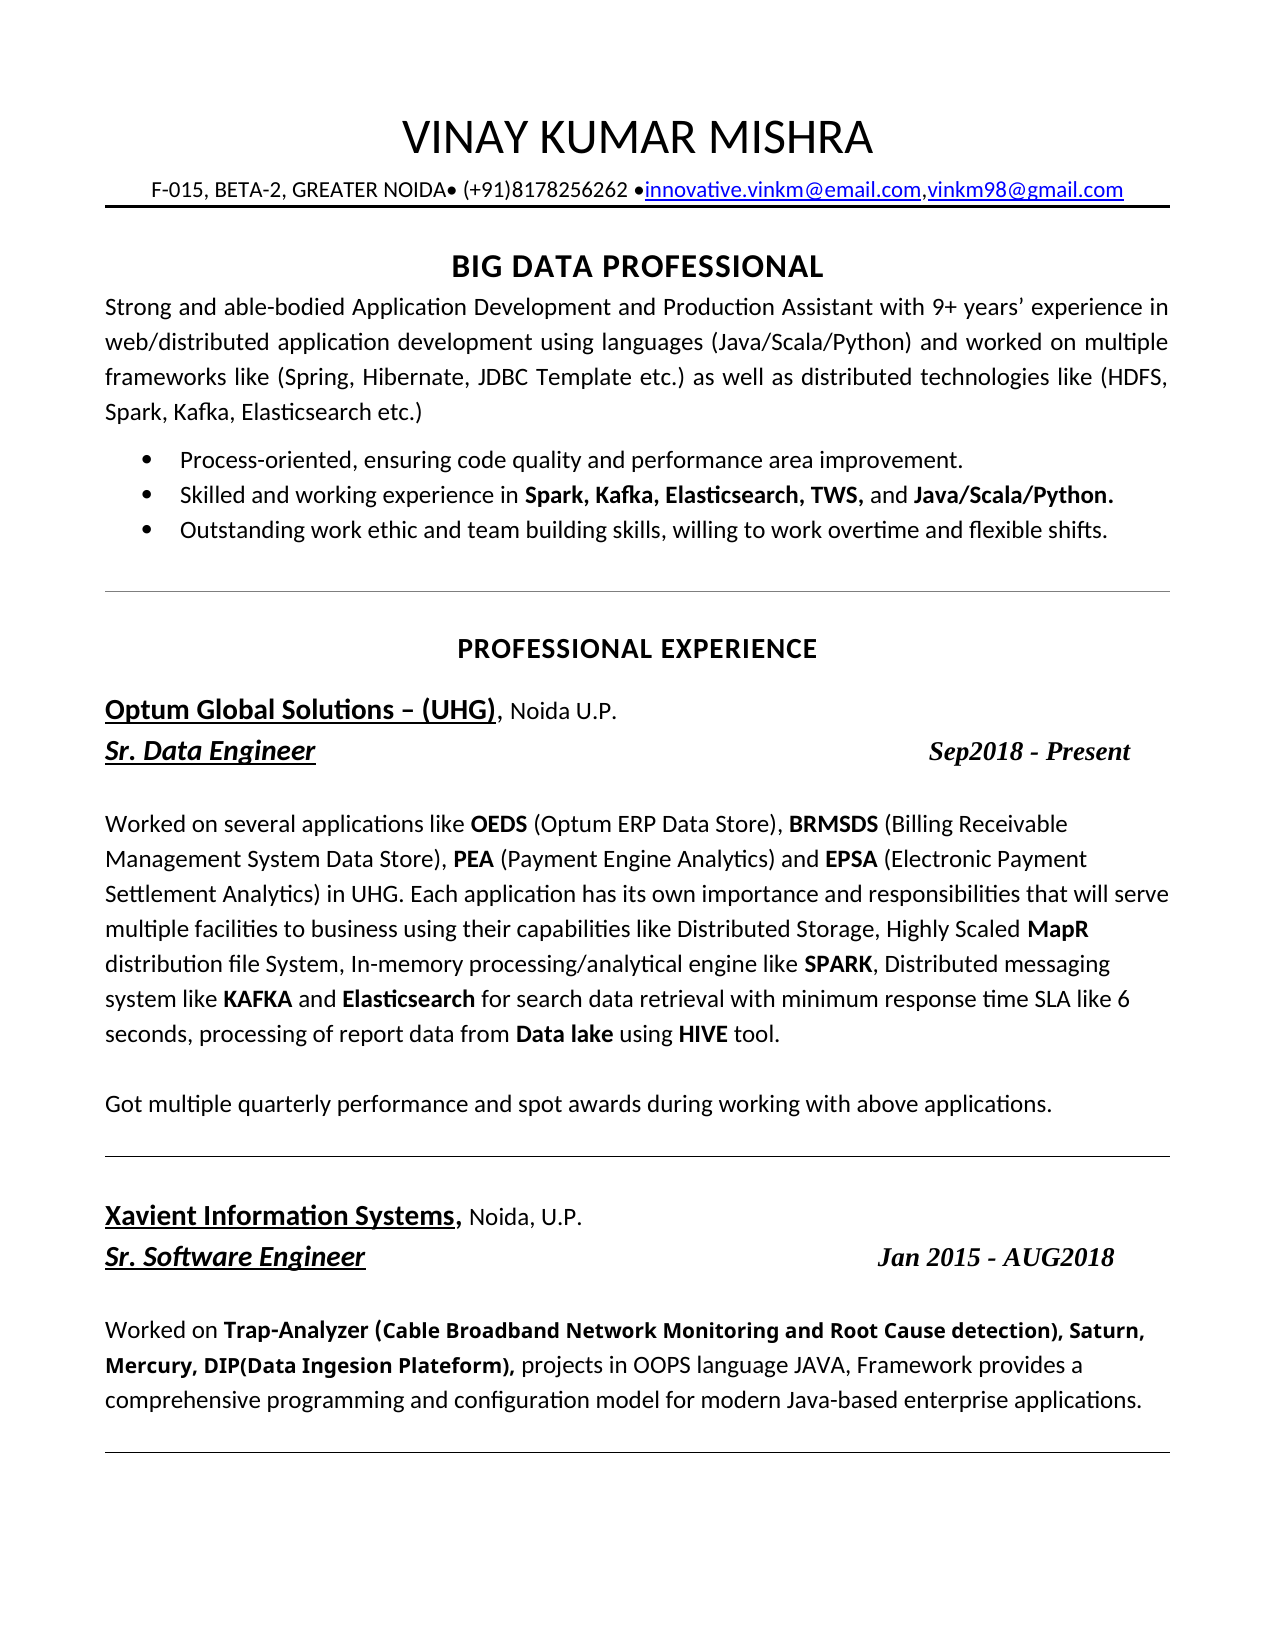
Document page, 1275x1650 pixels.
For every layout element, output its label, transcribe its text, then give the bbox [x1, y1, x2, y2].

title VINAY KUMAR MISHRA [105, 105, 1170, 166]
text Sr. Data Engineer Sep2018 - Present [105, 732, 1170, 768]
text PROFESSIONAL EXPERIENCE [105, 592, 1170, 665]
text F-015, BETA-2, GREATER NOIDA• (+91)8178256262 •innovative.vinkm@email.com,vinkm98@gmail.com [105, 175, 1170, 205]
text Worked on several applications like OEDS (Optum ERP Data Store), BRMSDS (Billing Receivable Management System Data Store), PEA (Payment Engine Analytics) and EPSA (Electronic Payment Settlement Analytics) in UHG. Each application has its own importance and responsibilities that will serve multiple facilities to business using their capabilities like Distributed Storage, Highly Scaled MapR distribution file System, In-memory processing/analytical engine like SPARK, Distributed messaging system like KAFKA and Elasticsearch for search data retrieval with minimum response time SLA like 6 seconds, processing of report data from Data lake using HIVE tool. [105, 808, 1170, 1049]
list Outstanding work ethic and team building skills, willing to work overtime and flexible shifts. [142, 514, 1170, 544]
text BIG DATA PROFESSIONAL [105, 245, 1170, 285]
text Sr. Software Engineer Jan 2015 - AUG2018 [105, 1238, 1170, 1273]
text Worked on Trap-Analyzer (Cable Broadband Network Monitoring and Root Cause detection), Saturn, Mercury, DIP(Data Ingesion Plateform), projects in OOPS language JAVA, Framework provides a comprehensive programming and configuration model for modern Java-based enterprise applications. [105, 1314, 1170, 1414]
text Got multiple quarterly performance and spot awards during working with above applications. [105, 1088, 1170, 1119]
text Xavient Information Systems, Noida, U.P. [105, 1197, 1170, 1233]
text Optum Global Solutions – (UHG), Noida U.P. [105, 691, 1170, 727]
text Strong and able-bodied Application Development and Production Assistant with 9+ years’ experience in web/distributed application development using languages (Java/Scala/Python) and worked on multiple frameworks like (Spring, Hibernate, JDBC Template etc.) as well as distributed technologies like (HDFS, Spark, Kafka, Elasticsearch etc.) [105, 291, 1170, 427]
list Process-oriented, ensuring code quality and performance area improvement. [142, 444, 1170, 474]
list Skilled and working experience in Spark, Kafka, Elasticsearch, TWS, and Java/Scala/Python. [142, 479, 1170, 509]
